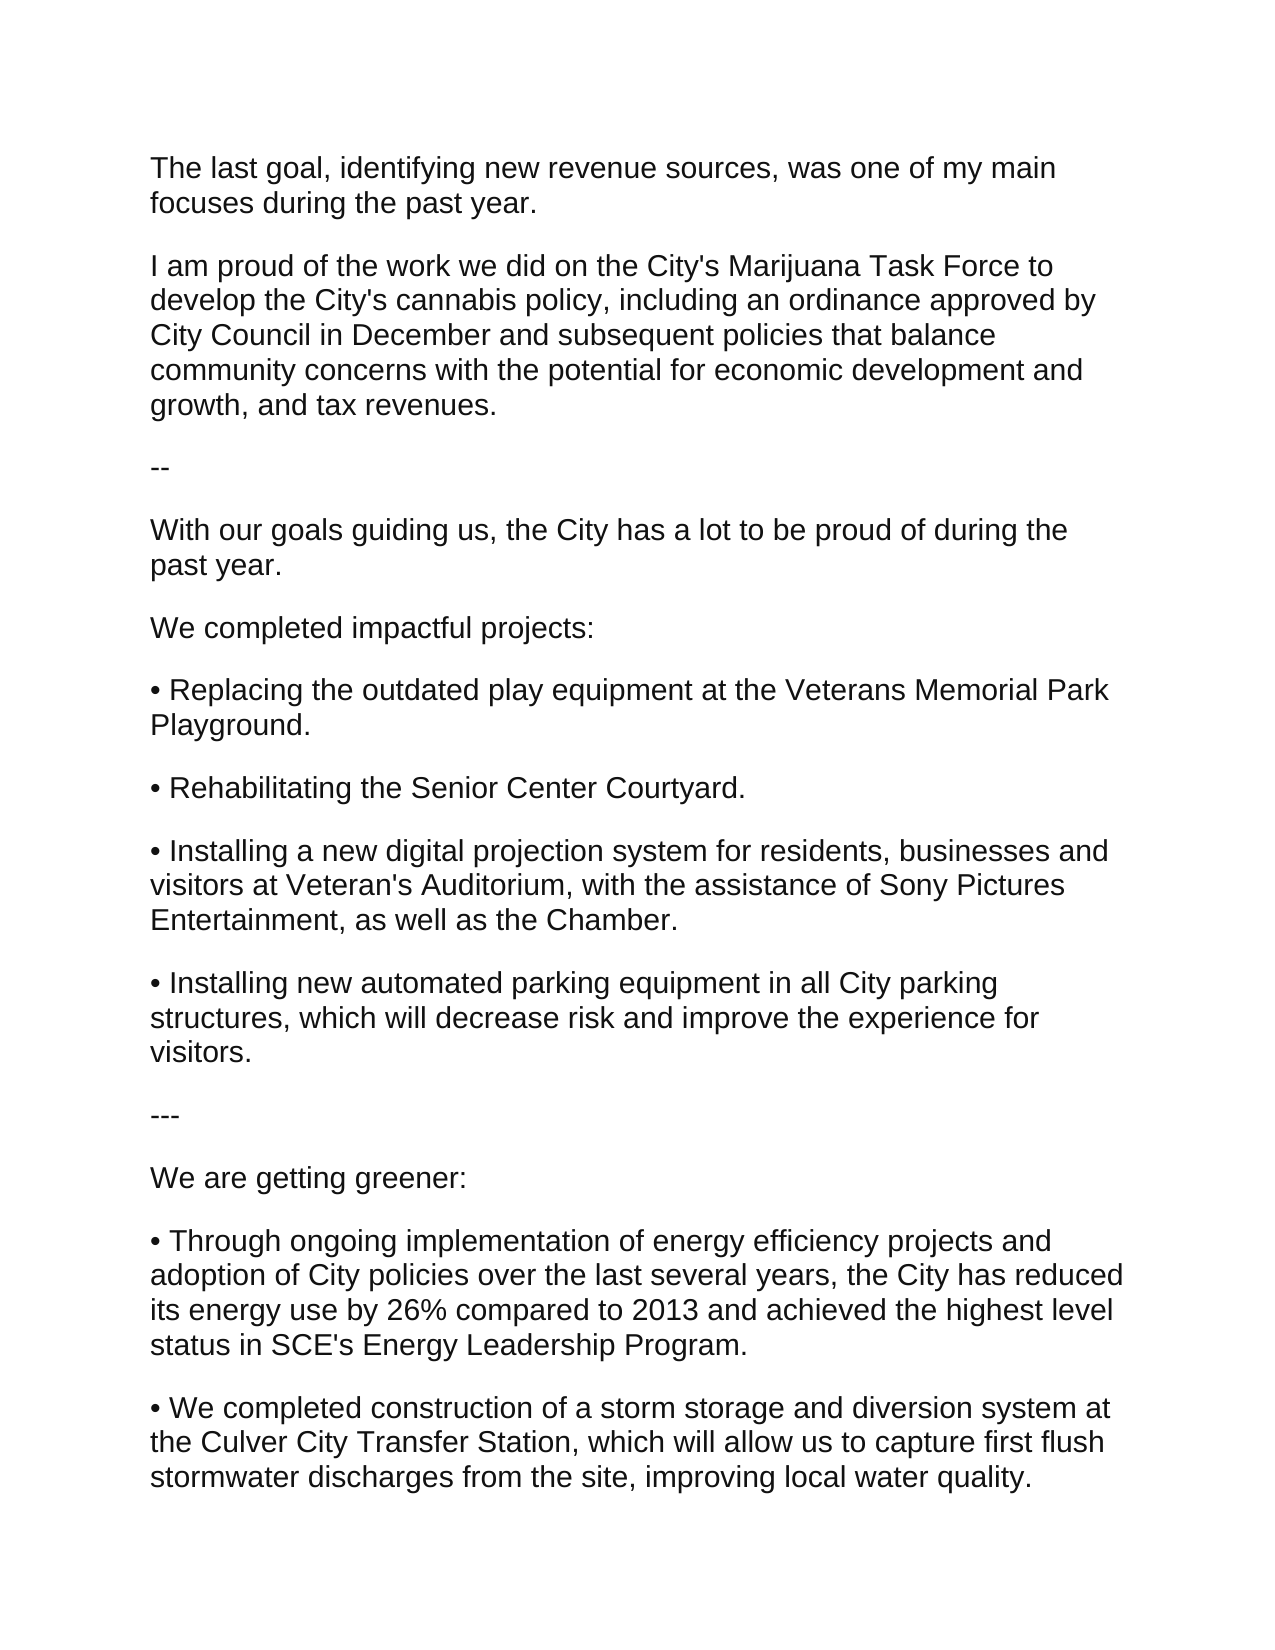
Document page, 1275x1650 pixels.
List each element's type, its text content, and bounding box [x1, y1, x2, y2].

text • Installing new automated parking equipment in all City parking structures, which will decrease risk and improve the experience for visitors. [150, 965, 1125, 1069]
text • Replacing the outdated play equipment at the Veterans Memorial Park Playground. [150, 672, 1125, 742]
text The last goal, identifying new revenue sources, was one of my main focuses during the past year. [150, 150, 1125, 219]
text • Rehabilitating the Senior Center Courtyard. [150, 770, 1125, 804]
text We completed impactful projects: [150, 609, 1125, 644]
text I am proud of the work we did on the City's Marijuana Task Force to develop the City's cannabis policy, including an ordinance approved by City Council in December and subsequent policies that balance community concerns with the potential for economic development and growth, and tax revenues. [150, 247, 1125, 421]
text • Installing a new digital projection system for residents, businesses and visitors at Veteran's Auditorium, with the assistance of Sony Pictures Entertainment, as well as the Chamber. [150, 832, 1125, 937]
text • We completed construction of a storm storage and diversion system at the Culver City Transfer Station, which will allow us to capture first flush stormwater discharges from the site, improving local water quality. [150, 1389, 1125, 1494]
text • Through ongoing implementation of energy efficiency projects and adoption of City policies over the last several years, the City has reduced its energy use by 26% compared to 2013 and achieved the highest level status in SCE's Energy Leadership Program. [150, 1222, 1125, 1362]
text -- [150, 449, 1125, 484]
text With our goals guiding us, the City has a lot to be proud of during the past year. [150, 512, 1125, 582]
text --- [150, 1097, 1125, 1132]
text We are getting greener: [150, 1160, 1125, 1194]
